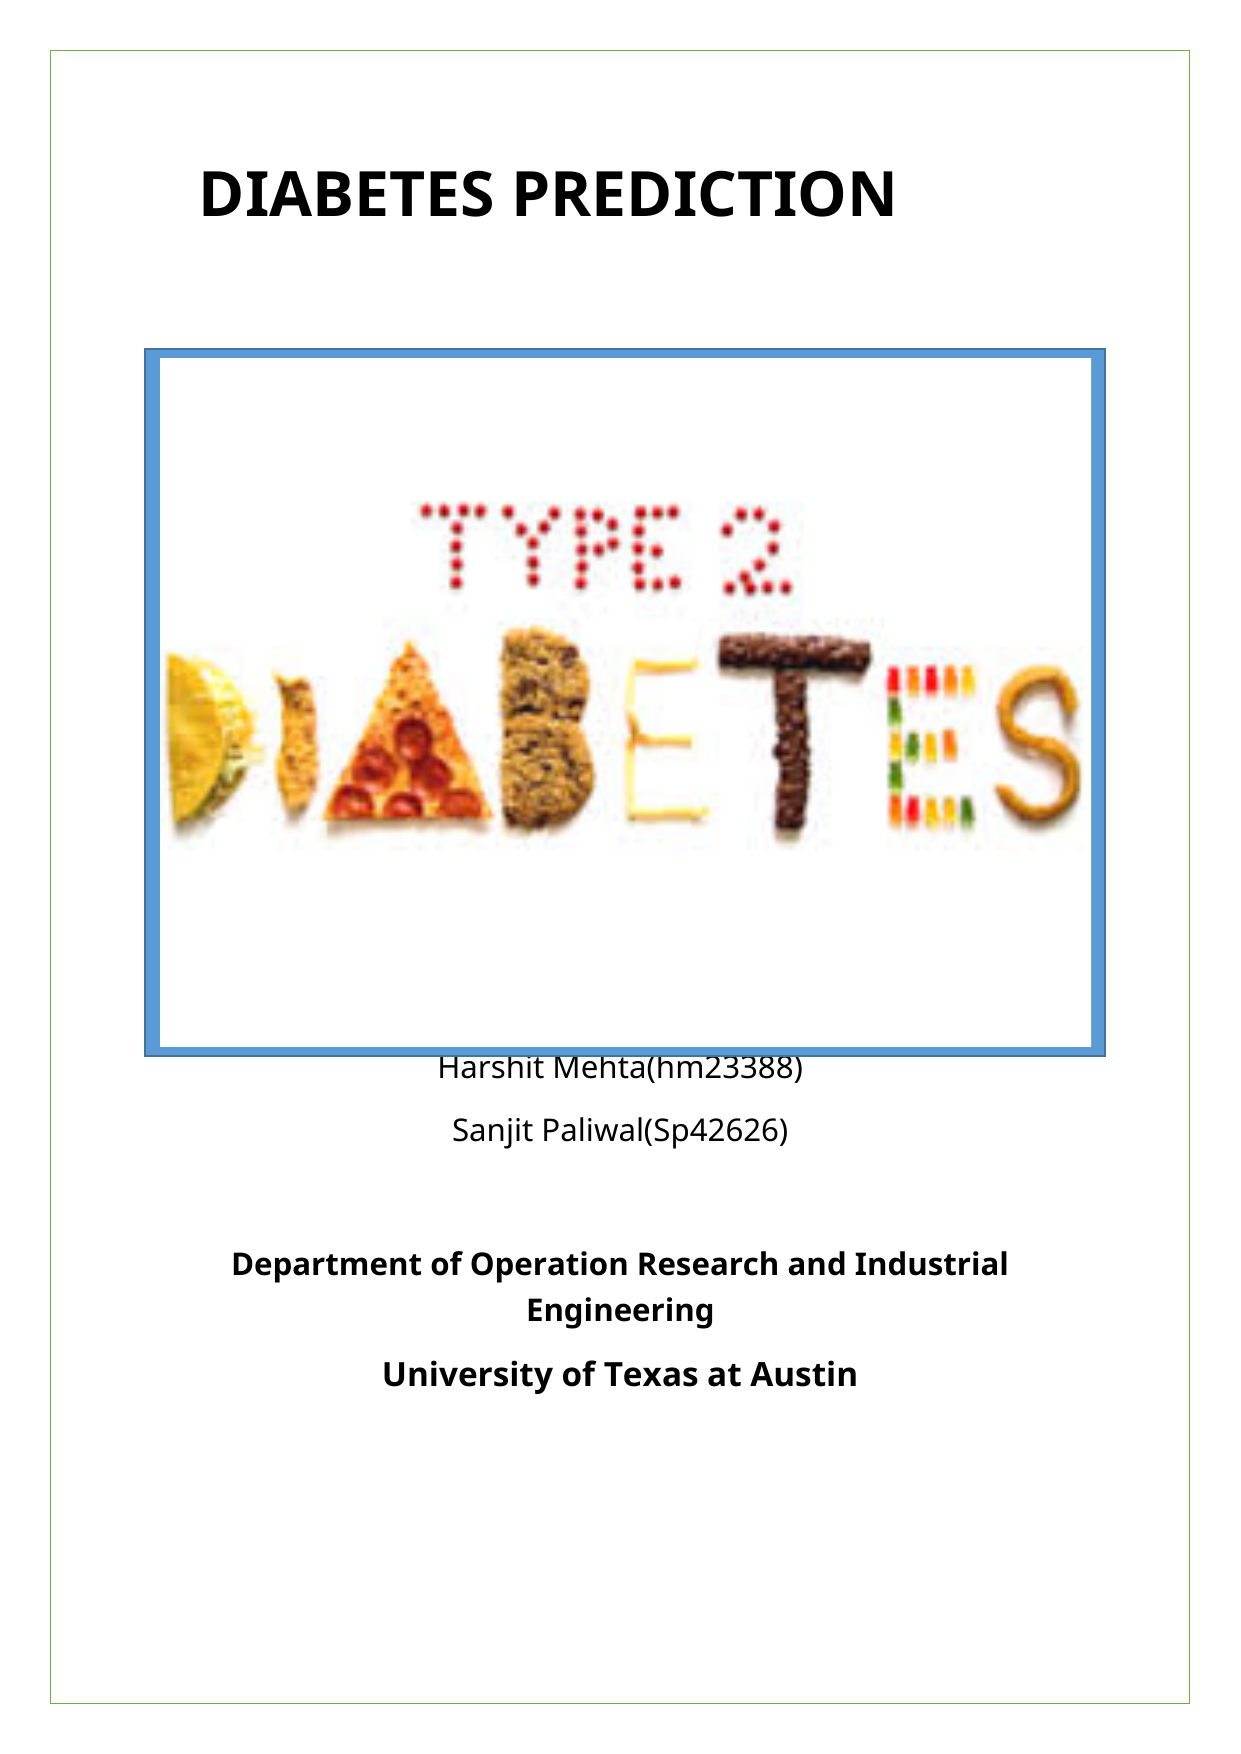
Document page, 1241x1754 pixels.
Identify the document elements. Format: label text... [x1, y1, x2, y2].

text University of Texas at Austin [150, 1351, 1090, 1396]
text DIABETES PREDICTION [150, 150, 1090, 235]
text Department of Operation Research and Industrial Engineering [150, 1242, 1090, 1331]
text Harshit Mehta(hm23388) [150, 1057, 1090, 1088]
picture [160, 358, 1092, 1047]
text Sanjit Paliwal(Sp42626) [150, 1108, 1090, 1150]
